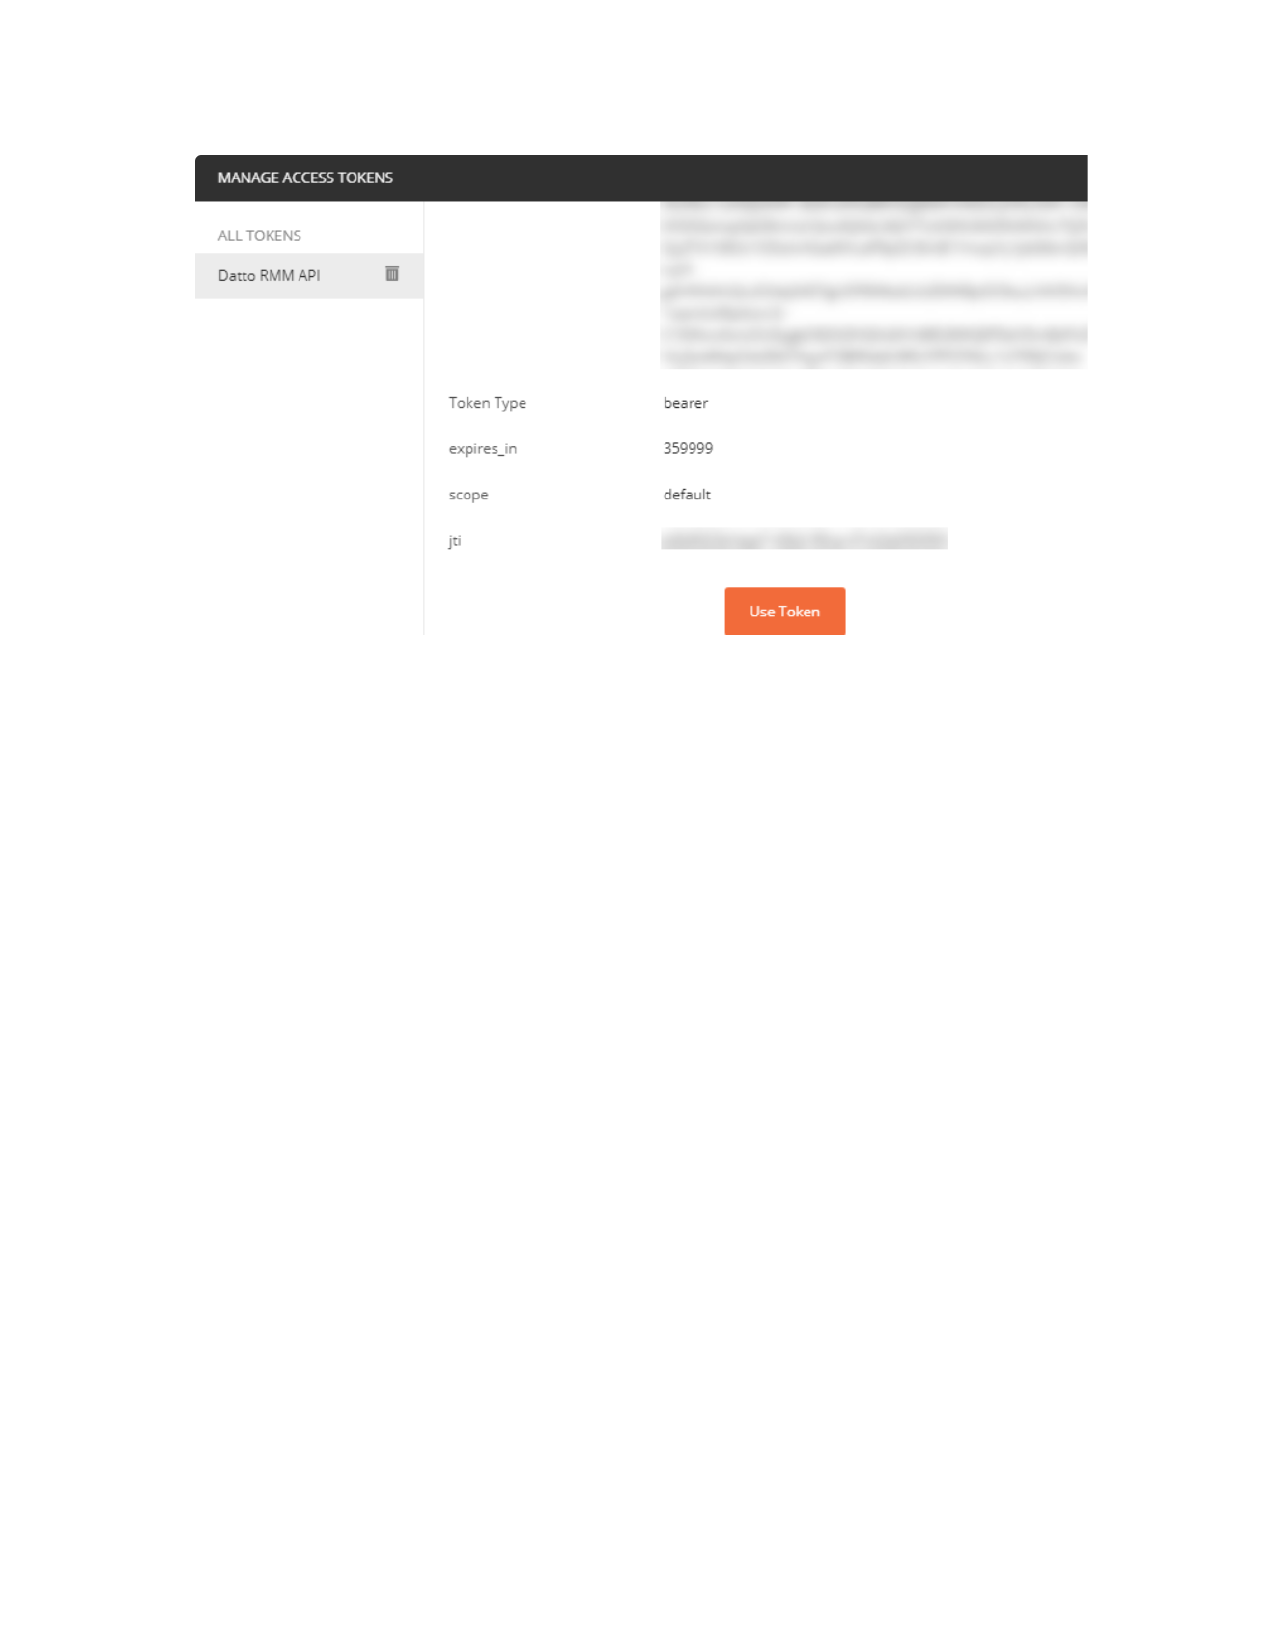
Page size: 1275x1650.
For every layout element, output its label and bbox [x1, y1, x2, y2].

picture [187, 150, 1088, 644]
